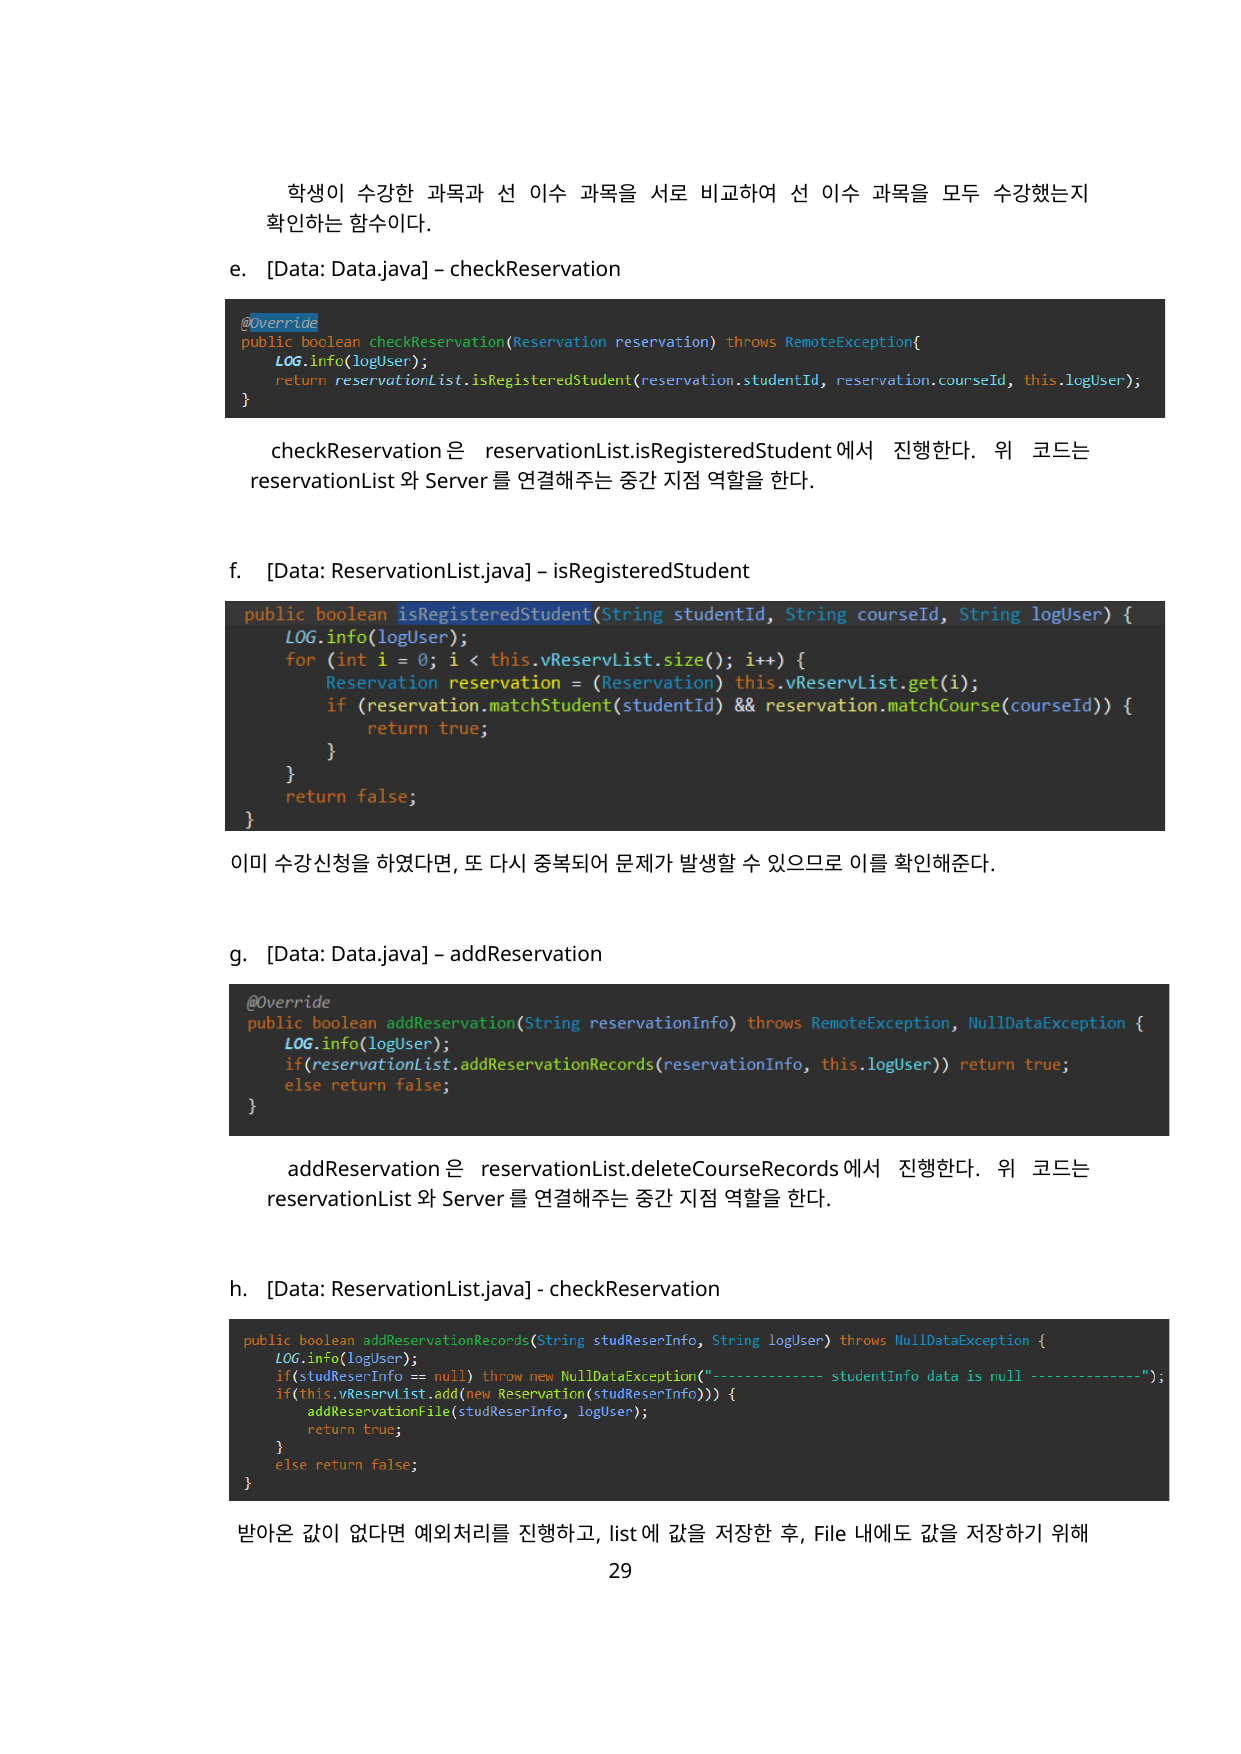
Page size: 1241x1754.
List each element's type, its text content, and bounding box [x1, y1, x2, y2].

list checkReservation은 reservationList.isRegisteredStudent에서 진행한다. 위 코드는 reservationList 와 Server를 연결해주는 중간 지점 역할을 한다. [250, 434, 1090, 494]
picture [225, 601, 1166, 831]
list 학생이 수강한 과목과 선 이수 과목을 서로 비교하여 선 이수 과목을 모두 수강했는지 확인하는 함수이다. [267, 177, 1090, 238]
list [229, 1517, 1090, 1547]
list [Data: Data.java] – addReservation [229, 939, 1090, 968]
picture [229, 1319, 1170, 1501]
list 이미 수강신청을 하였다면, 또 다시 중복되어 문제가 발생할 수 있으므로 이를 확인해준다. [225, 847, 1090, 877]
picture [229, 984, 1170, 1136]
picture [225, 299, 1166, 418]
list addReservation은 reservationList.deleteCourseRecords에서 진행한다. 위 코드는 reservationList 와 Server를 연결해주는 중간 지점 역할을 한다. [267, 1152, 1090, 1212]
list [Data: ReservationList.java] - checkReservation [229, 1274, 1090, 1303]
list [Data: Data.java] – checkReservation [229, 254, 1090, 283]
list [Data: ReservationList.java] – isRegisteredStudent [229, 556, 1090, 585]
